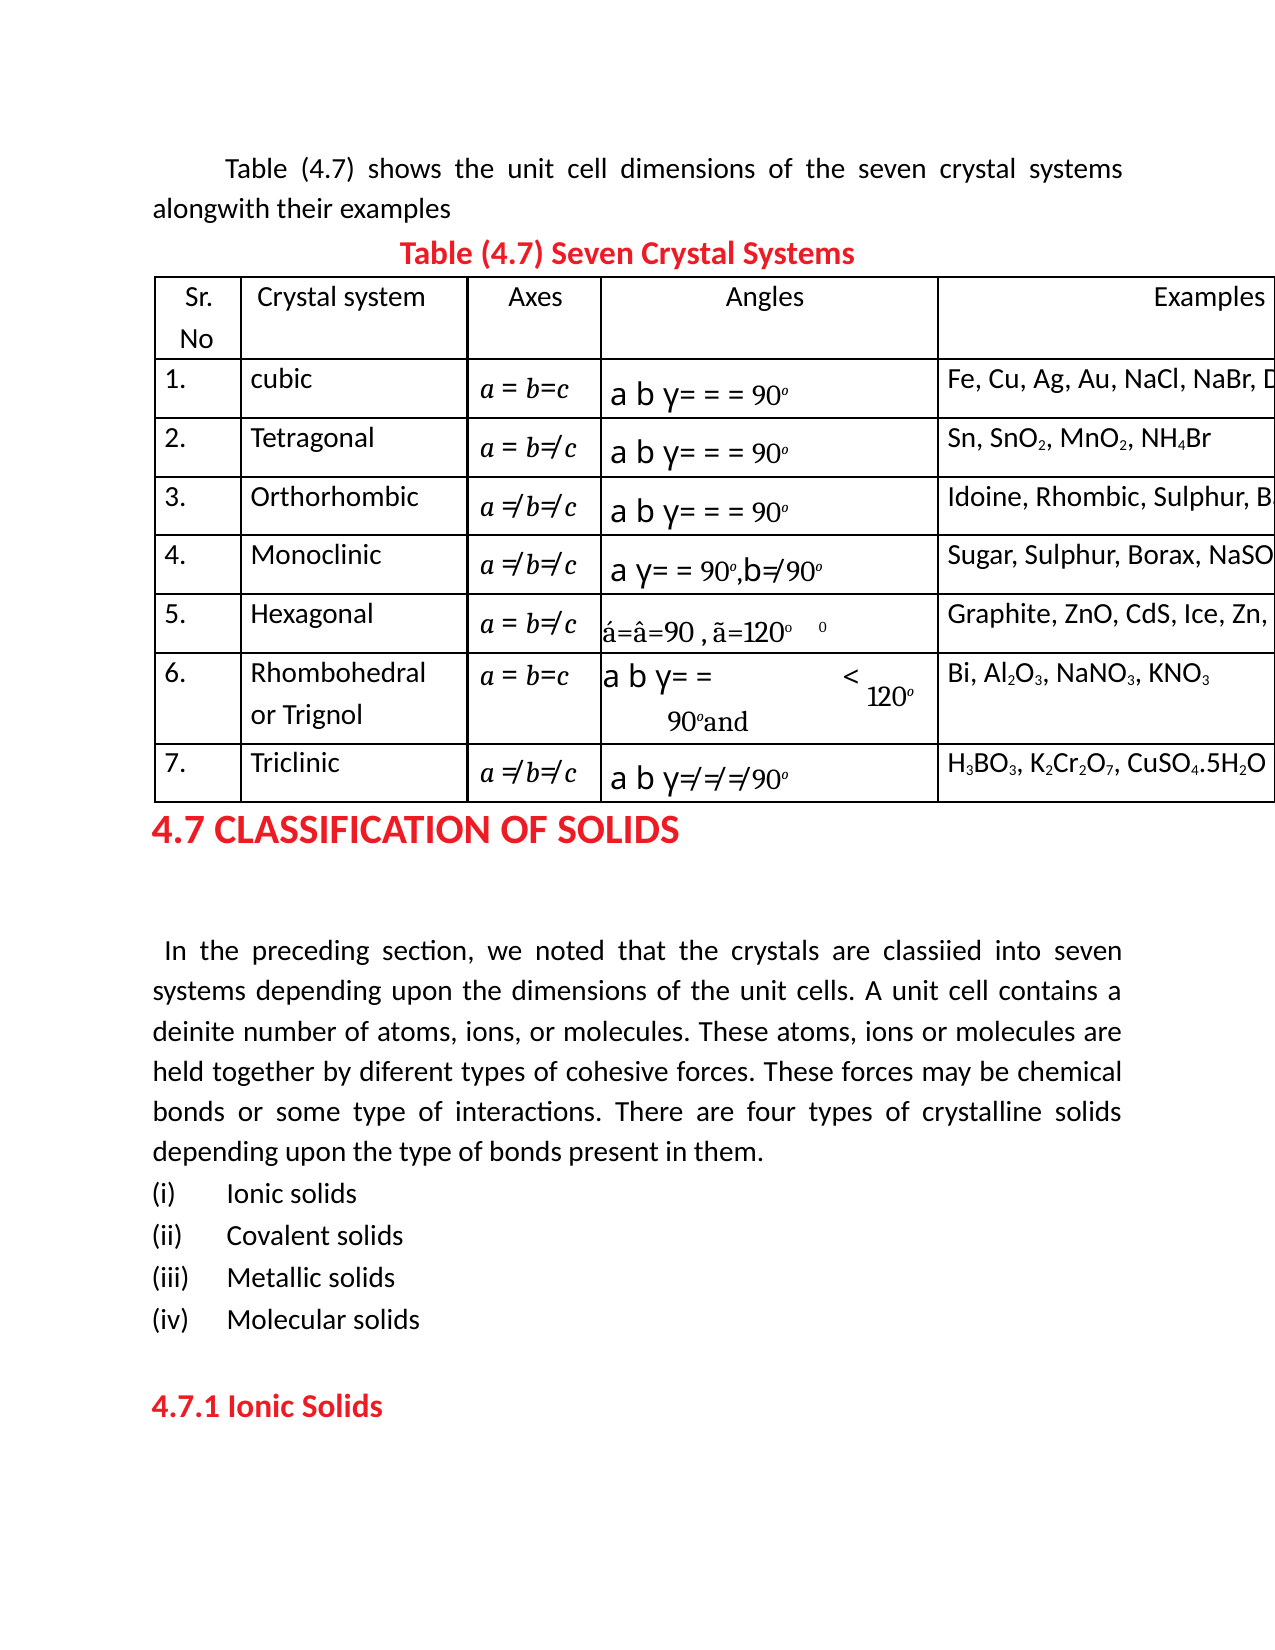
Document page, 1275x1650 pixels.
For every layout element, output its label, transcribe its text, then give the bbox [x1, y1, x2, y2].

table_cell [866, 745, 937, 801]
table_cell Sn, SnO2, MnO2, NH4Br [939, 419, 1274, 476]
table_cell á=â=90 , ã=120o 0 [602, 595, 866, 652]
table_cell Sugar, Sulphur, Borax, NaSO.10H2O [939, 536, 1274, 593]
table_cell a = b≠ c [469, 419, 600, 476]
table_cell Fe, Cu, Ag, Au, NaCl, NaBr, Dimond [939, 360, 1274, 417]
text Table (4.7) shows the unit cell dimensions of the seven crystal systems alongwith their examples [151, 150, 1123, 226]
subtitle Table (4.7) Seven Crystal Systems [198, 232, 1056, 273]
table_cell [866, 360, 937, 417]
table_cell H3BO3, K2Cr2O7, CuSO4.5H2O [939, 745, 1274, 801]
table_cell a b γ= = < 90oand [602, 654, 866, 742]
table_cell 7. [156, 745, 240, 801]
list Metallic solids [151, 1259, 1123, 1295]
table_cell [866, 478, 937, 534]
table_header Sr. No [156, 278, 240, 358]
table_cell Hexagonal [242, 595, 466, 652]
table_cell 6. [156, 654, 240, 742]
table_cell Monoclinic [242, 536, 466, 593]
table_cell Rhombohedral or Trignol [242, 654, 466, 742]
table_cell a ≠ b≠ c [469, 536, 600, 593]
table_cell Idoine, Rhombic, Sulphur, BaSO4, K2SO4 [939, 478, 1274, 534]
table_cell 3. [156, 478, 240, 534]
table_cell 120o [866, 654, 937, 742]
table_cell a γ= = 90o,b≠ 90o [602, 536, 866, 593]
table_cell Tetragonal [242, 419, 466, 476]
table_cell 2. [156, 419, 240, 476]
table_header Crystal system [242, 278, 466, 358]
table_header Examples [939, 278, 1274, 358]
table_cell cubic [242, 360, 466, 417]
table_cell Triclinic [242, 745, 466, 801]
table_header Angles [602, 278, 866, 358]
table_cell Graphite, ZnO, CdS, Ice, Zn, Cd [939, 595, 1274, 652]
table_cell Orthorhombic [242, 478, 466, 534]
table_cell a b γ= = = 90o [602, 419, 866, 476]
table_cell a b γ≠ ≠ ≠ 90o [602, 745, 866, 801]
table_cell a b γ= = = 90o [602, 478, 866, 534]
list Covalent solids [151, 1217, 1123, 1253]
subtitle 4.7 CLASSIFICATION OF SOLIDS [151, 803, 1056, 854]
table_cell a = b=c [469, 654, 600, 742]
table_header [866, 278, 937, 358]
table_cell [866, 419, 937, 476]
table_cell a = b≠ c [469, 595, 600, 652]
table_cell [866, 595, 937, 652]
table_cell a ≠ b≠ c [469, 745, 600, 801]
list Ionic solids [151, 1175, 1123, 1211]
table_cell 1. [156, 360, 240, 417]
table_cell a = b=c [469, 360, 600, 417]
table_header Axes [469, 278, 600, 358]
table_cell 4. [156, 536, 240, 593]
table_cell 5. [156, 595, 240, 652]
table_cell a ≠ b≠ c [469, 478, 600, 534]
table_cell a b γ= = = 90o [602, 360, 866, 417]
text In the preceding section, we noted that the crystals are classiied into seven systems depending upon the dimensions of the unit cells. A unit cell contains a deinite number of atoms, ions, or molecules. These atoms, ions or molecules are held together by diferent types of cohesive forces. These forces may be chemical bonds or some type of interactions. There are four types of crystalline solids depending upon the type of bonds present in them. [151, 932, 1123, 1169]
text 4.7.1 Ionic Solids [151, 1385, 1050, 1426]
table_cell [866, 536, 937, 593]
table_cell Bi, Al2O3, NaNO3, KNO3 [939, 654, 1274, 742]
list Molecular solids [151, 1301, 1123, 1337]
